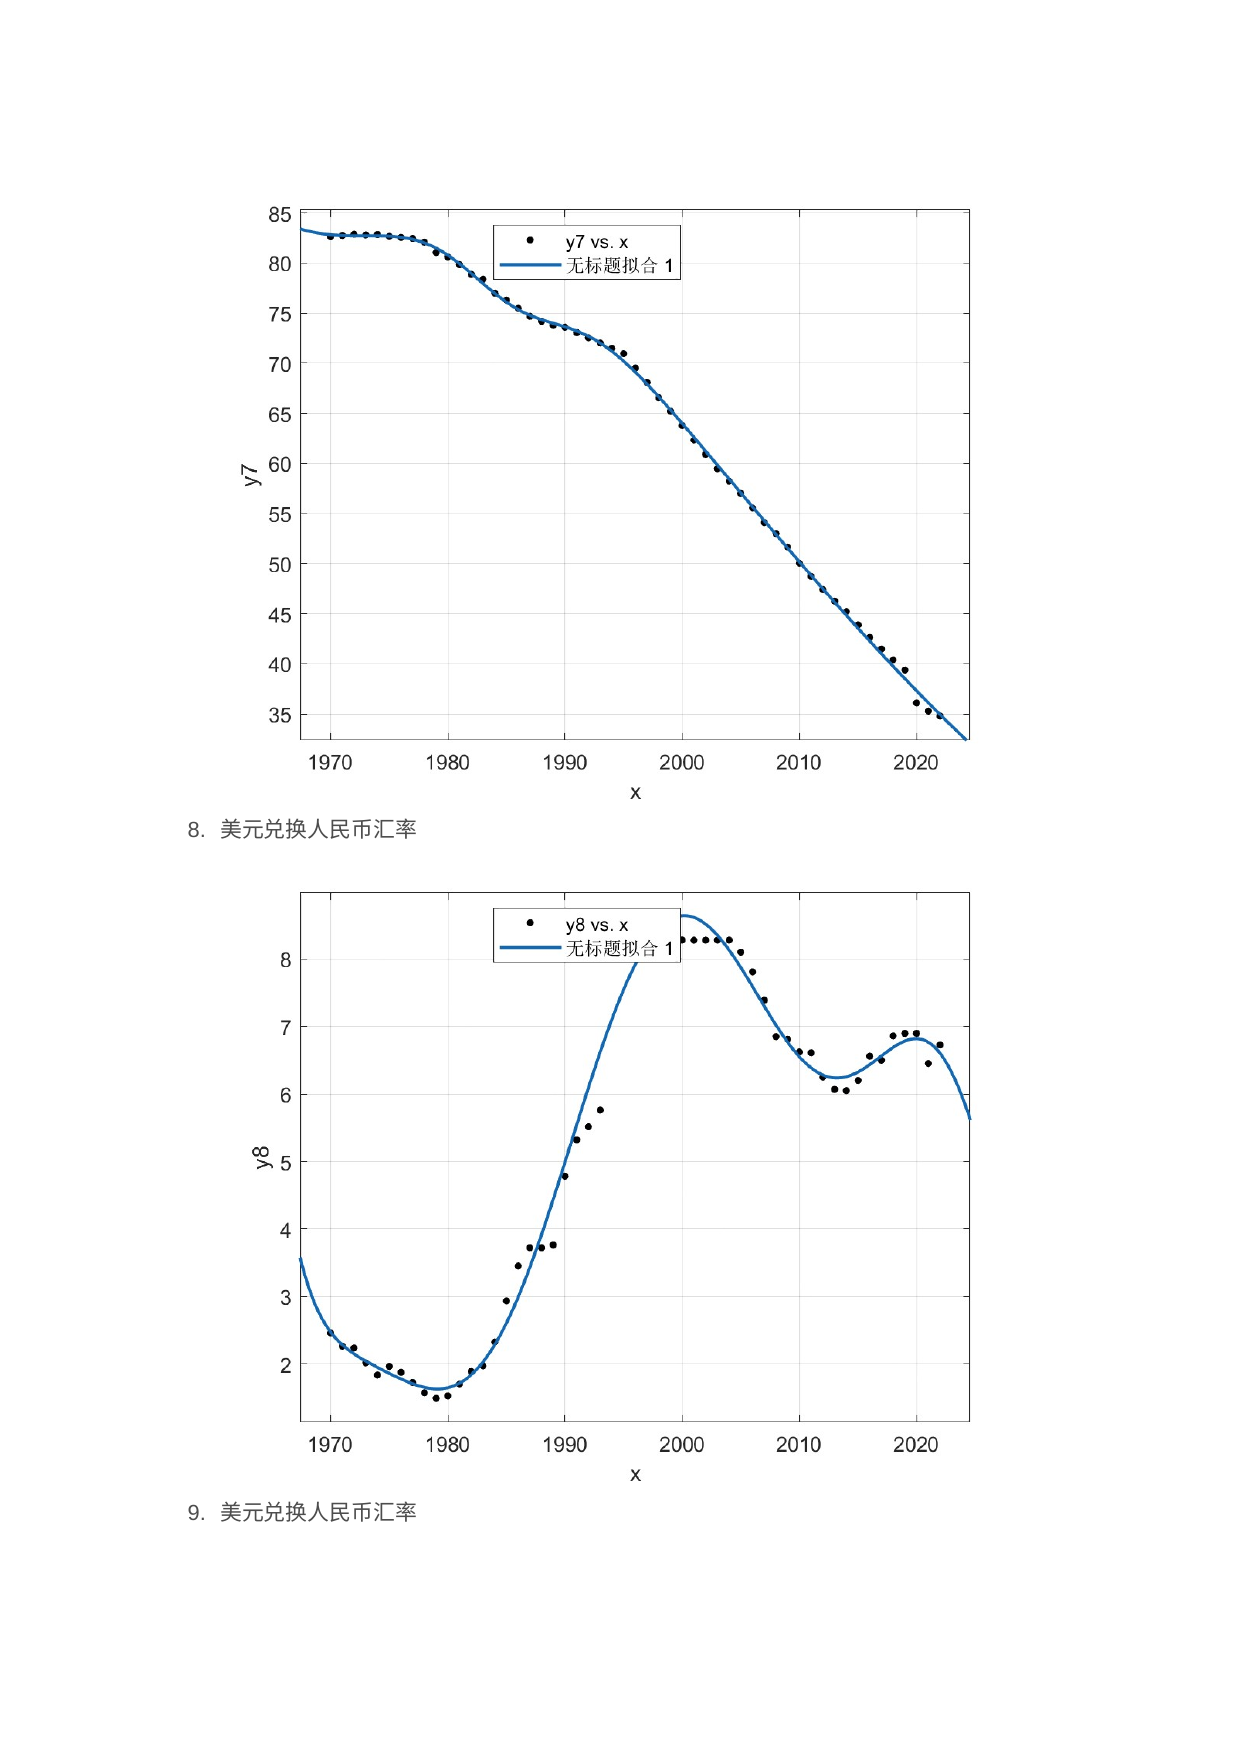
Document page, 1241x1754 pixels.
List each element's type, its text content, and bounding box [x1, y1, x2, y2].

list 美元兑换人民币汇率 [187, 1494, 1053, 1527]
picture [187, 162, 1052, 811]
picture [187, 844, 1052, 1493]
list 美元兑换人民币汇率 [187, 812, 1053, 844]
